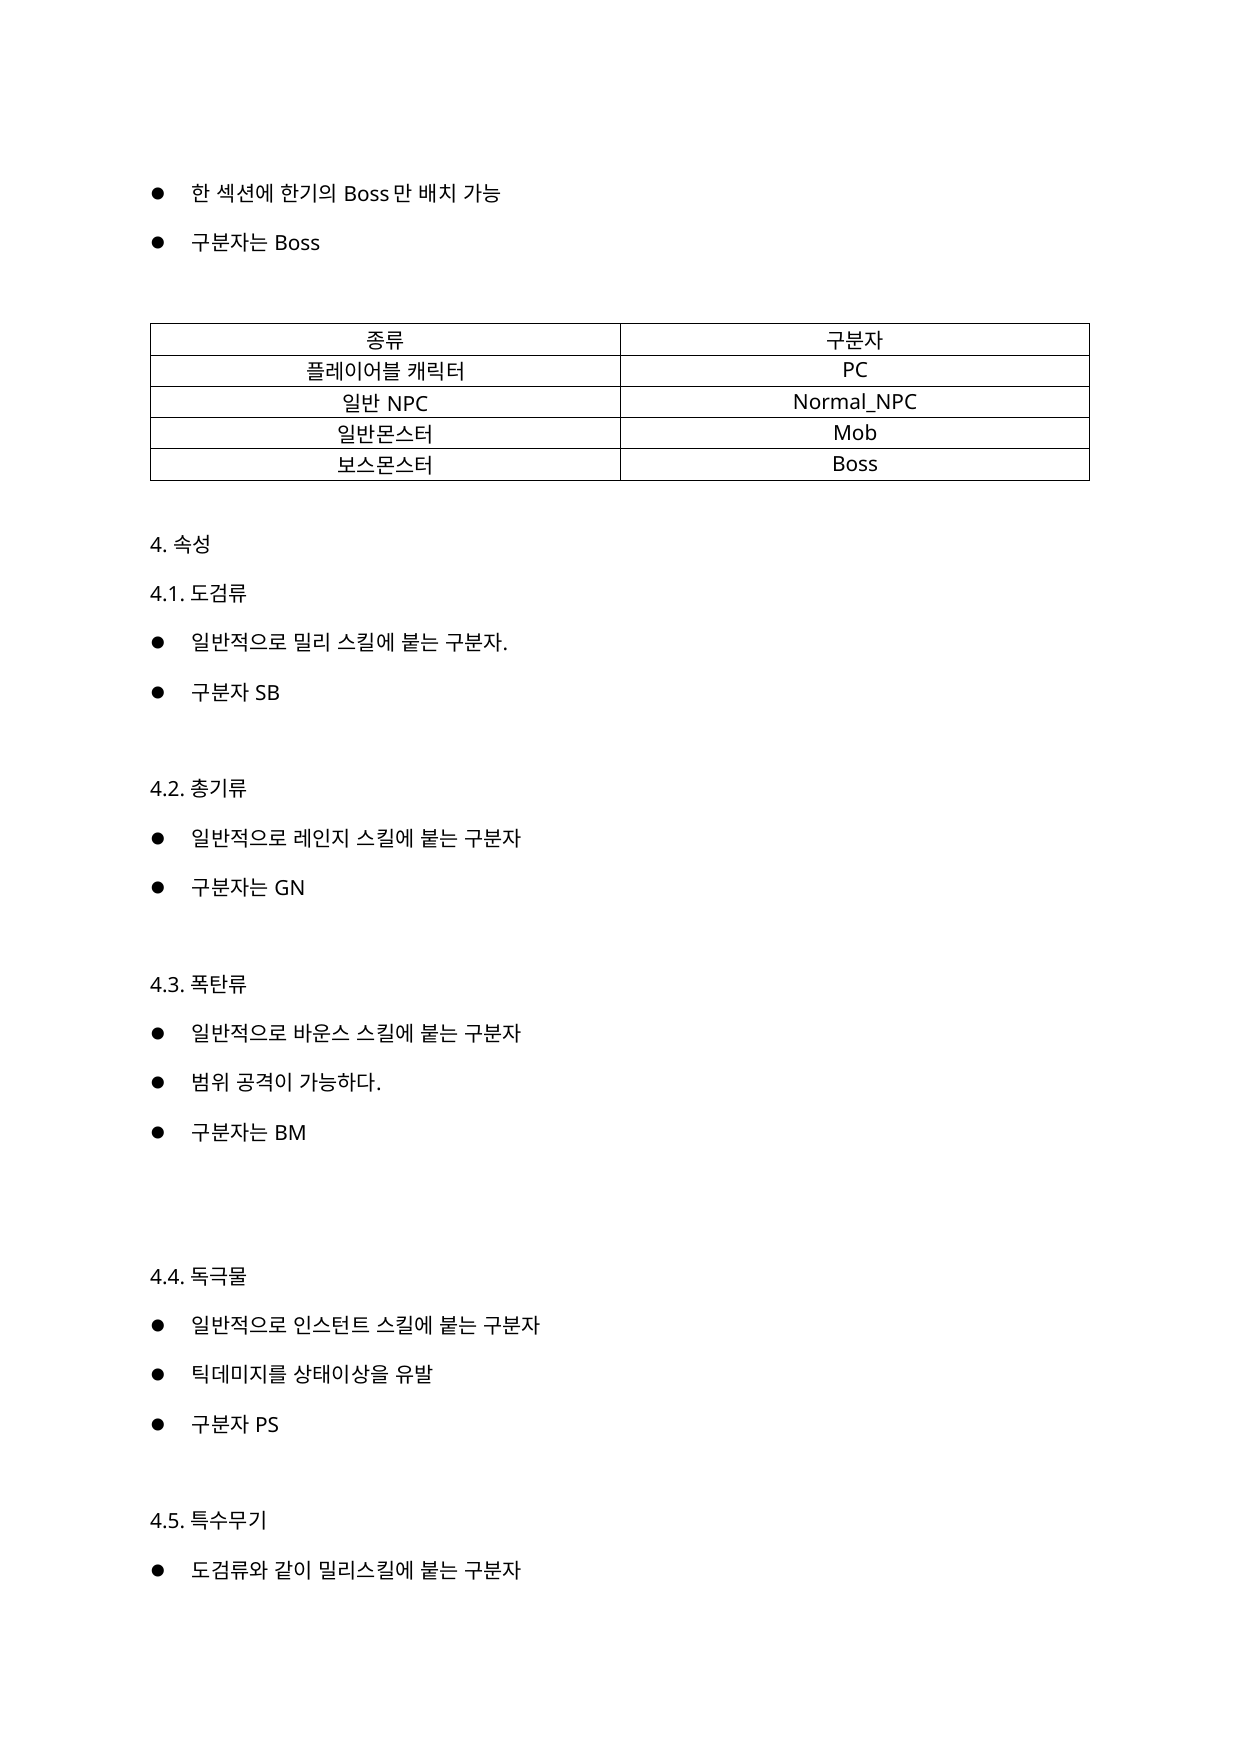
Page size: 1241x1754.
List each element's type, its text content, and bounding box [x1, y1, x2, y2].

table_cell Normal_NPC [621, 387, 1089, 417]
text 4.3. 폭탄류 [150, 968, 1090, 998]
table_cell 일반몬스터 [151, 418, 620, 448]
text 4.2. 총기류 [150, 773, 1090, 803]
list 일반적으로 바운스 스킬에 붙는 구분자 [150, 1017, 1090, 1048]
list 구분자 PS [150, 1408, 1090, 1438]
table_header 구분자 [621, 324, 1089, 354]
list 구분자는 Boss [150, 227, 1090, 257]
list 일반적으로 인스턴트 스킬에 붙는 구분자 [150, 1309, 1090, 1339]
text 4. 속성 [150, 528, 1090, 558]
table_cell Mob [621, 418, 1089, 448]
list 일반적으로 밀리 스킬에 붙는 구분자. [150, 627, 1090, 657]
text 4.5. 특수무기 [150, 1504, 1090, 1535]
list 틱데미지를 상태이상을 유발 [150, 1359, 1090, 1389]
list 한 섹션에 한기의 Boss만 배치 가능 [150, 177, 1090, 207]
table_cell 일반 NPC [151, 387, 620, 417]
list 구분자는 BM [150, 1116, 1090, 1146]
table_cell Boss [621, 449, 1089, 479]
list 일반적으로 레인지 스킬에 붙는 구분자 [150, 822, 1090, 852]
list 범위 공격이 가능하다. [150, 1067, 1090, 1097]
list 구분자 SB [150, 676, 1090, 706]
list 구분자는 GN [150, 871, 1090, 902]
table_header 종류 [151, 324, 620, 354]
text 4.1. 도검류 [150, 577, 1090, 608]
table_cell 보스몬스터 [151, 449, 620, 479]
list 도검류와 같이 밀리스킬에 붙는 구분자 [150, 1554, 1090, 1584]
table_cell PC [621, 356, 1089, 386]
text 4.4. 독극물 [150, 1260, 1090, 1290]
table_cell 플레이어블 캐릭터 [151, 356, 620, 386]
